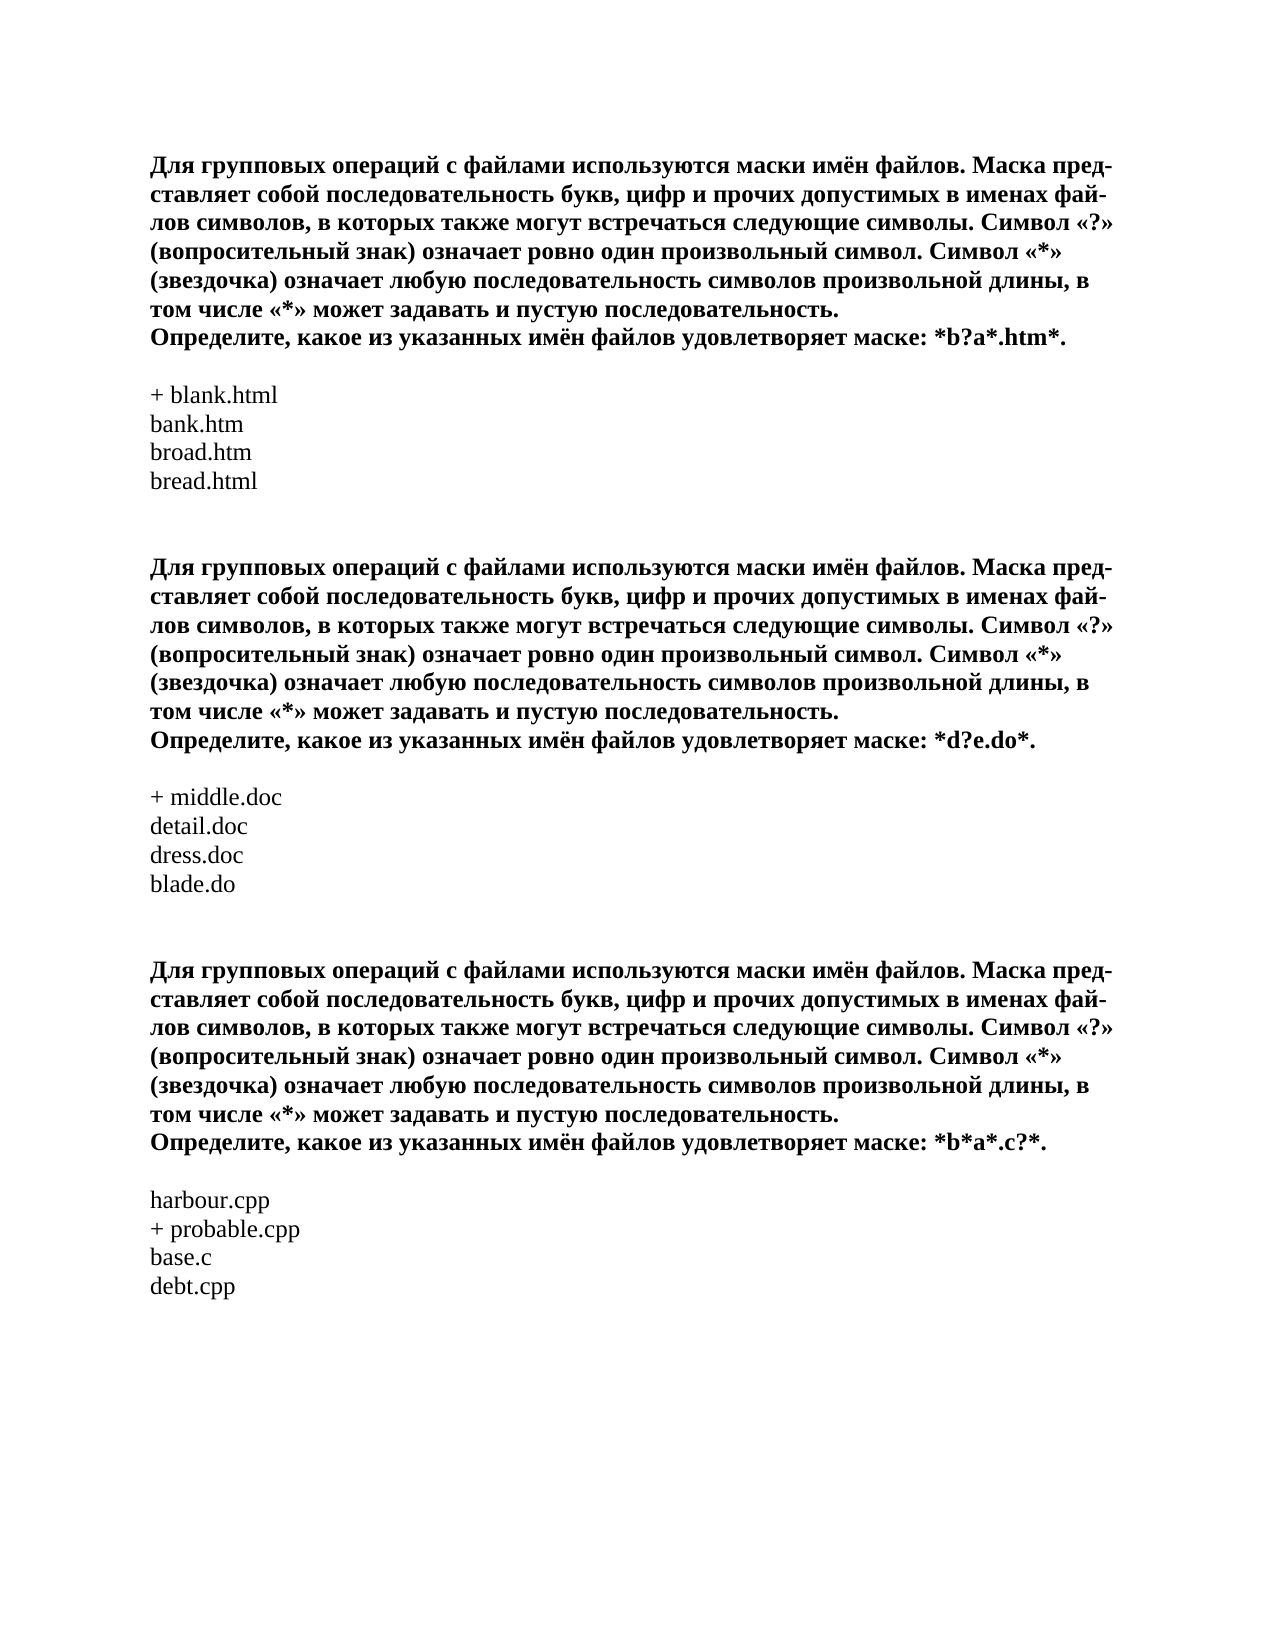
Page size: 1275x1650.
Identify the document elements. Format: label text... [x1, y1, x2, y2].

text Определите, какое из указанных имён файлов удовлетворяет маске: *d?e.do*. [150, 725, 1125, 754]
text broad.htm [150, 437, 1125, 466]
text Для групповых операций с файлами используются маски имён файлов. Маска представляет собой последовательность букв, цифр и прочих допустимых в именах файлов символов, в которых также могут встречаться следующие символы. Символ «?» (вопросительный знак) означает ровно один произвольный символ. Символ «*» (звездочка) означает любую последовательность символов произвольной длины, в том числе «*» может задавать и пустую последовательность. [150, 955, 1125, 1127]
text + blank.html [150, 380, 1125, 409]
text harbour.cpp [150, 1185, 1125, 1214]
text Определите, какое из указанных имён файлов удовлетворяет маске: *b*a*.c?*. [150, 1127, 1125, 1156]
text + middle.doc [150, 782, 1125, 811]
text + probable.cpp [150, 1214, 1125, 1242]
text dress.doc [150, 840, 1125, 869]
text Для групповых операций с файлами используются маски имён файлов. Маска представляет собой последовательность букв, цифр и прочих допустимых в именах файлов символов, в которых также могут встречаться следующие символы. Символ «?» (вопросительный знак) означает ровно один произвольный символ. Символ «*» (звездочка) означает любую последовательность символов произвольной длины, в том числе «*» может задавать и пустую последовательность. [150, 150, 1125, 322]
text bank.htm [150, 409, 1125, 437]
text base.c [150, 1242, 1125, 1271]
text debt.cpp [150, 1271, 1125, 1300]
text Для групповых операций с файлами используются маски имён файлов. Маска представляет собой последовательность букв, цифр и прочих допустимых в именах файлов символов, в которых также могут встречаться следующие символы. Символ «?» (вопросительный знак) означает ровно один произвольный символ. Символ «*» (звездочка) означает любую последовательность символов произвольной длины, в том числе «*» может задавать и пустую последовательность. [150, 552, 1125, 725]
text bread.html [150, 466, 1125, 495]
text blade.do [150, 869, 1125, 897]
text Определите, какое из указанных имён файлов удовлетворяет маске: *b?a*.htm*. [150, 322, 1125, 351]
text detail.doc [150, 811, 1125, 840]
